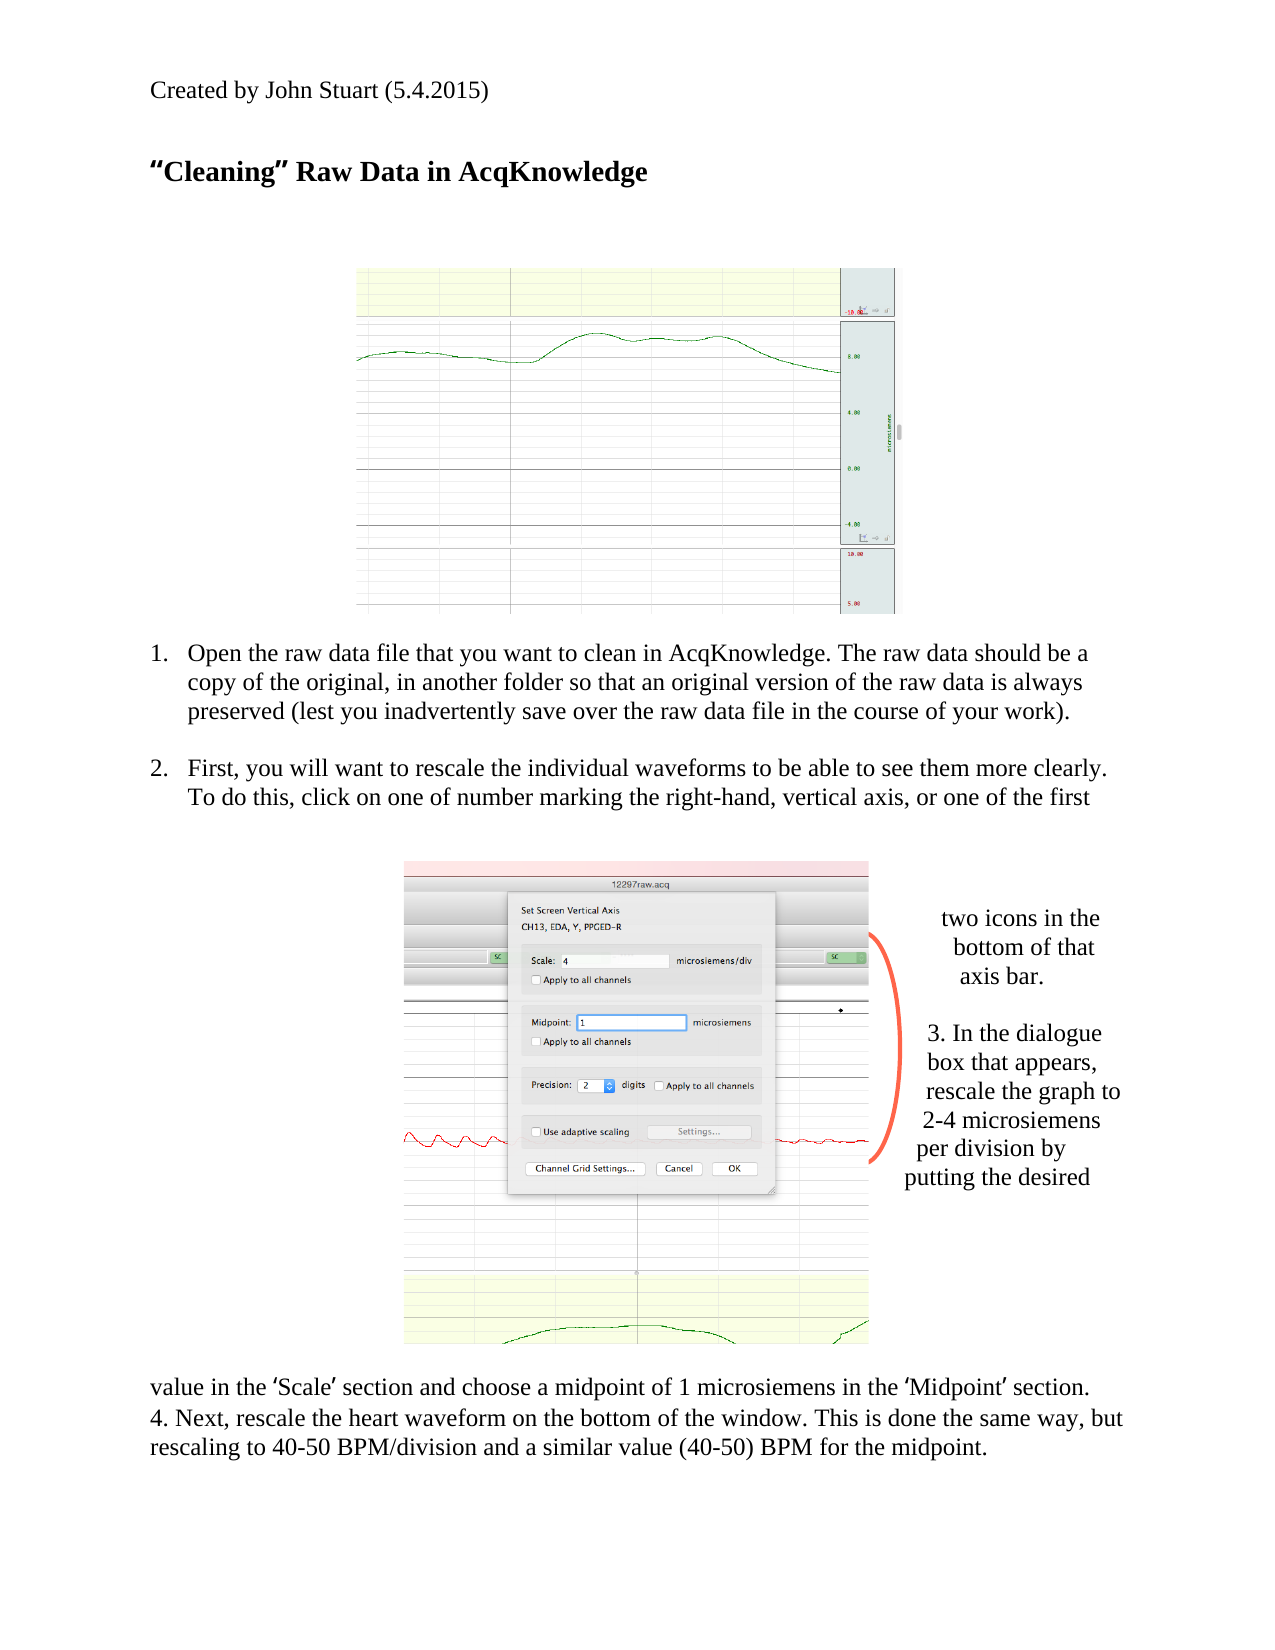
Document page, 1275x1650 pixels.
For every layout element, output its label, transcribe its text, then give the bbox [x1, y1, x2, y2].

picture [356, 268, 903, 614]
picture [403, 861, 869, 1344]
list First, you will want to rescale the individual waveforms to be able to see them more clearly. To do this, click on one of number marking the right-hand, vertical axis, or one of the first two icons in the bottom of that axis bar. [150, 753, 1125, 990]
text 4. Next, rescale the heart waveform on the bottom of the window. This is done the same way, but rescaling to 40-50 BPM/division and a similar value (40-50) BPM for the midpoint. [150, 1403, 1125, 1460]
text “Cleaning” Raw Data in AcqKnowledge [150, 150, 1125, 190]
text 3. In the dialogue box that appears, rescale the graph to 2-4 microsiemens per division by putting the desired value in the ‘Scale’ section and choose a midpoint of 1 microsiemens in the ‘Midpoint’ section. [150, 1018, 1125, 1403]
